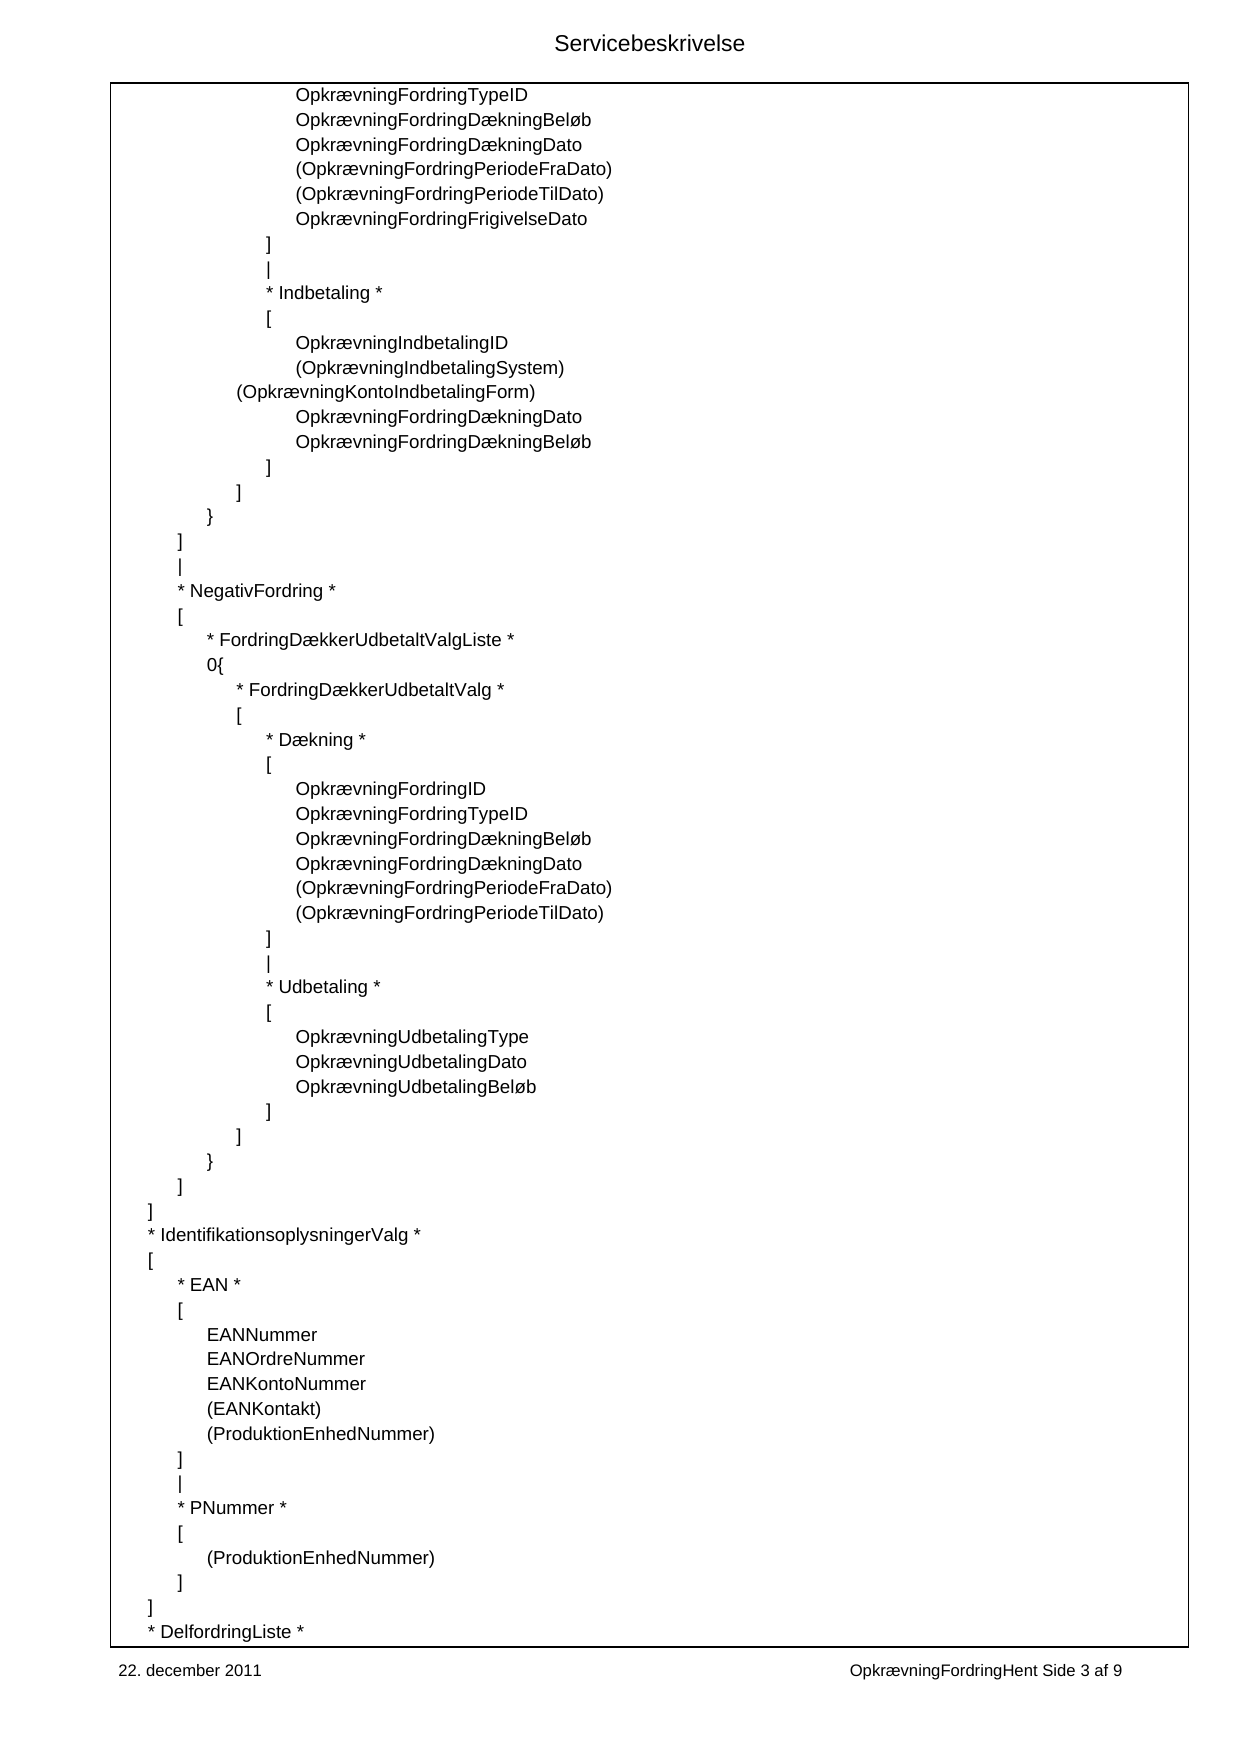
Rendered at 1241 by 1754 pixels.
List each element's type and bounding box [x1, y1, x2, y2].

table_cell [111, 84, 1188, 1646]
